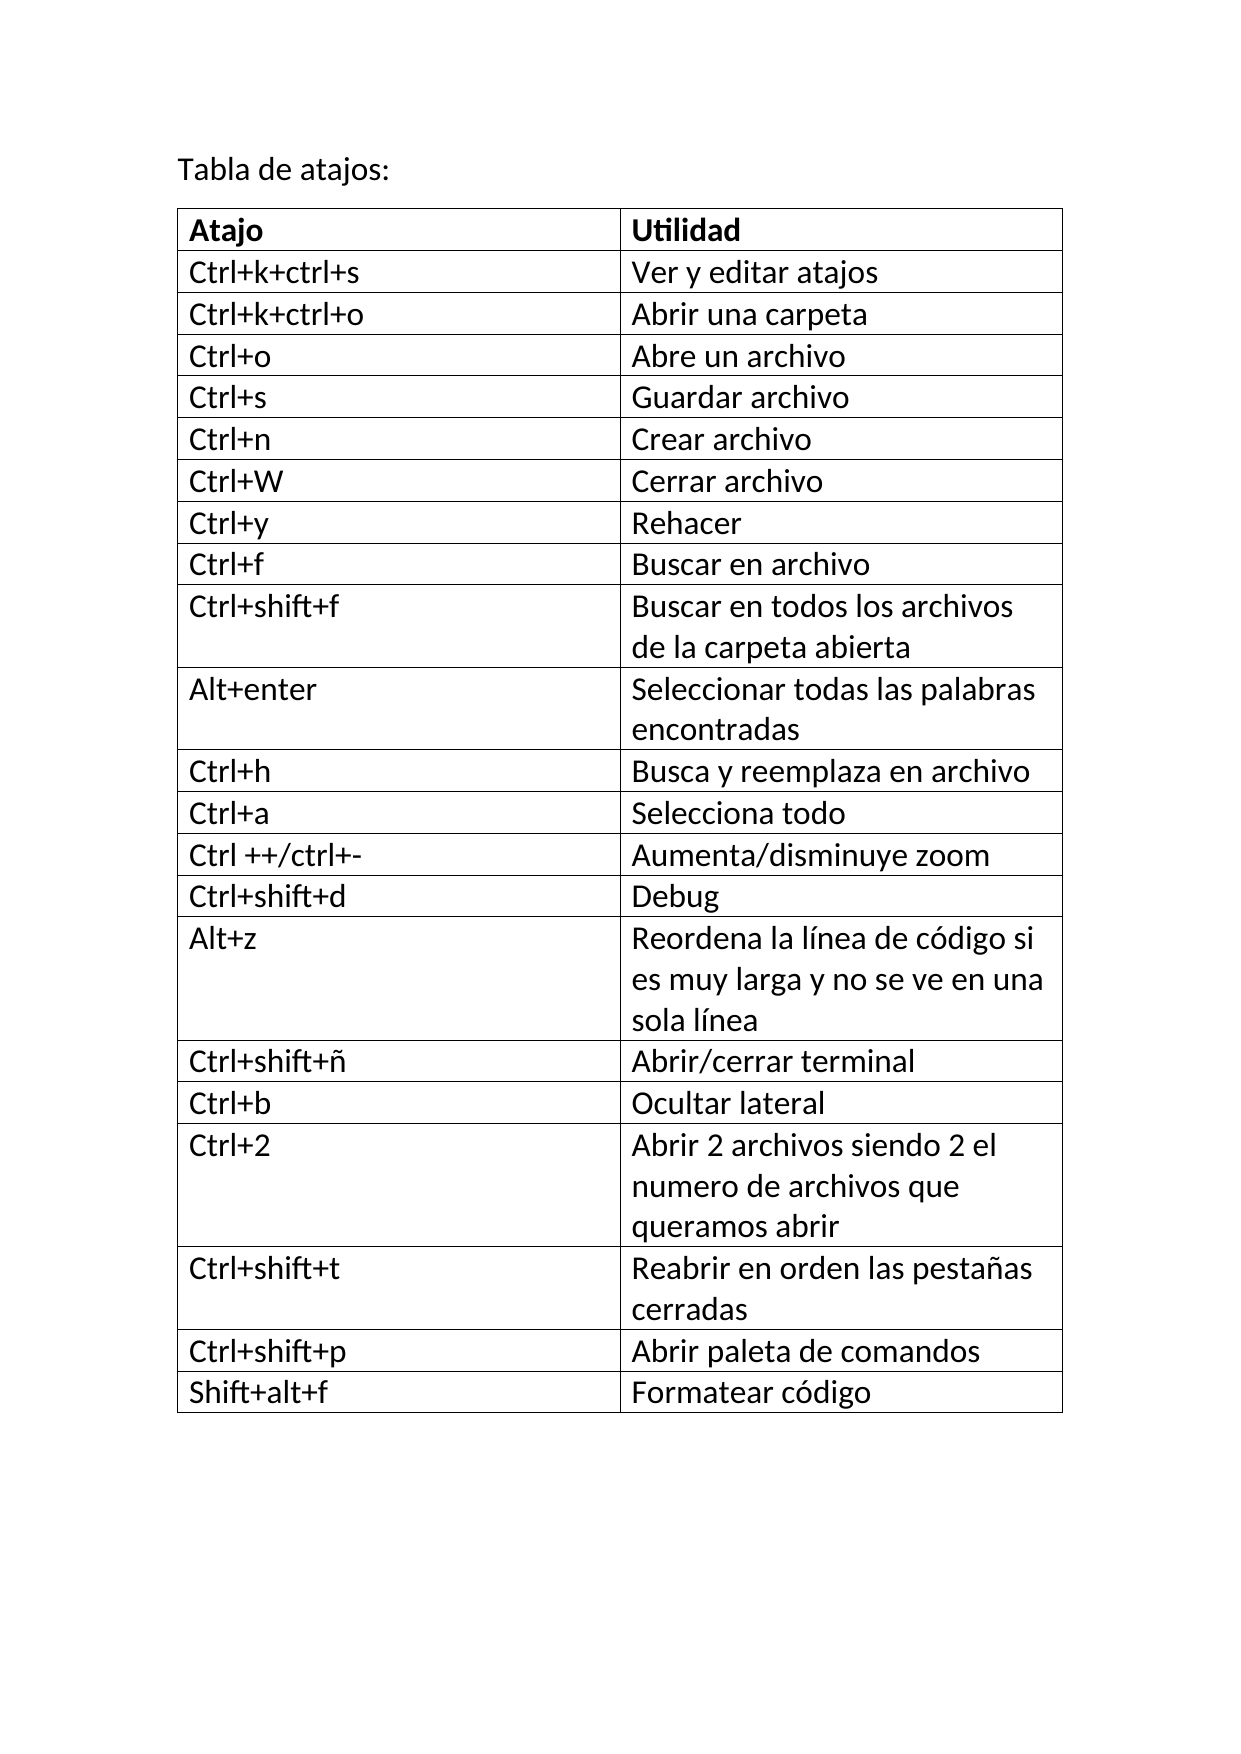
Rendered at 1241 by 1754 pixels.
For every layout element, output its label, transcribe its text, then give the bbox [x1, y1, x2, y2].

table_cell Ctrl+k+ctrl+o [178, 293, 620, 333]
table_cell Ctrl+shift+t [178, 1247, 620, 1329]
table_cell Ctrl+k+ctrl+s [178, 251, 620, 292]
table_cell Cerrar archivo [621, 460, 1062, 501]
table_cell Alt+enter [178, 668, 620, 749]
table_cell Ctrl+shift+d [178, 876, 620, 916]
table_cell Reordena la línea de código si es muy larga y no se ve en una sola línea [621, 917, 1062, 1039]
table_cell Rehacer [621, 502, 1062, 542]
table_cell Abrir paleta de comandos [621, 1330, 1062, 1371]
table_cell Ctrl+b [178, 1082, 620, 1123]
table_cell Ctrl+shift+f [178, 585, 620, 667]
table_cell Ctrl+2 [178, 1124, 620, 1246]
table_cell Aumenta/disminuye zoom [621, 834, 1062, 874]
table_cell Ctrl+h [178, 750, 620, 791]
table_cell Formatear código [621, 1372, 1062, 1412]
table_cell Ctrl+a [178, 792, 620, 833]
table_cell Busca y reemplaza en archivo [621, 750, 1062, 791]
table_cell Ctrl+y [178, 502, 620, 542]
table_cell Seleccionar todas las palabras encontradas [621, 668, 1062, 749]
table_cell Guardar archivo [621, 376, 1062, 417]
table_cell Abrir/cerrar terminal [621, 1041, 1062, 1081]
table_cell Crear archivo [621, 418, 1062, 459]
table_cell Shift+alt+f [178, 1372, 620, 1412]
table_cell Debug [621, 876, 1062, 916]
table_header Atajo [178, 209, 620, 250]
table_cell Ocultar lateral [621, 1082, 1062, 1123]
text Tabla de atajos: [177, 148, 1063, 188]
table_cell Abre un archivo [621, 335, 1062, 375]
table_cell Ctrl+shift+p [178, 1330, 620, 1371]
table_cell Abrir 2 archivos siendo 2 el numero de archivos que queramos abrir [621, 1124, 1062, 1246]
table_header Utilidad [621, 209, 1062, 250]
table_cell Selecciona todo [621, 792, 1062, 833]
table_cell Ctrl ++/ctrl+- [178, 834, 620, 874]
table_cell Ctrl+shift+ñ [178, 1041, 620, 1081]
table_cell Ctrl+o [178, 335, 620, 375]
table_cell Alt+z [178, 917, 620, 1039]
table_cell Ctrl+s [178, 376, 620, 417]
table_cell Ctrl+W [178, 460, 620, 501]
table_cell Ver y editar atajos [621, 251, 1062, 292]
table_cell Buscar en todos los archivos de la carpeta abierta [621, 585, 1062, 667]
table_cell Ctrl+f [178, 544, 620, 584]
table_cell Buscar en archivo [621, 544, 1062, 584]
table_cell Reabrir en orden las pestañas cerradas [621, 1247, 1062, 1329]
table_cell Abrir una carpeta [621, 293, 1062, 333]
table_cell Ctrl+n [178, 418, 620, 459]
